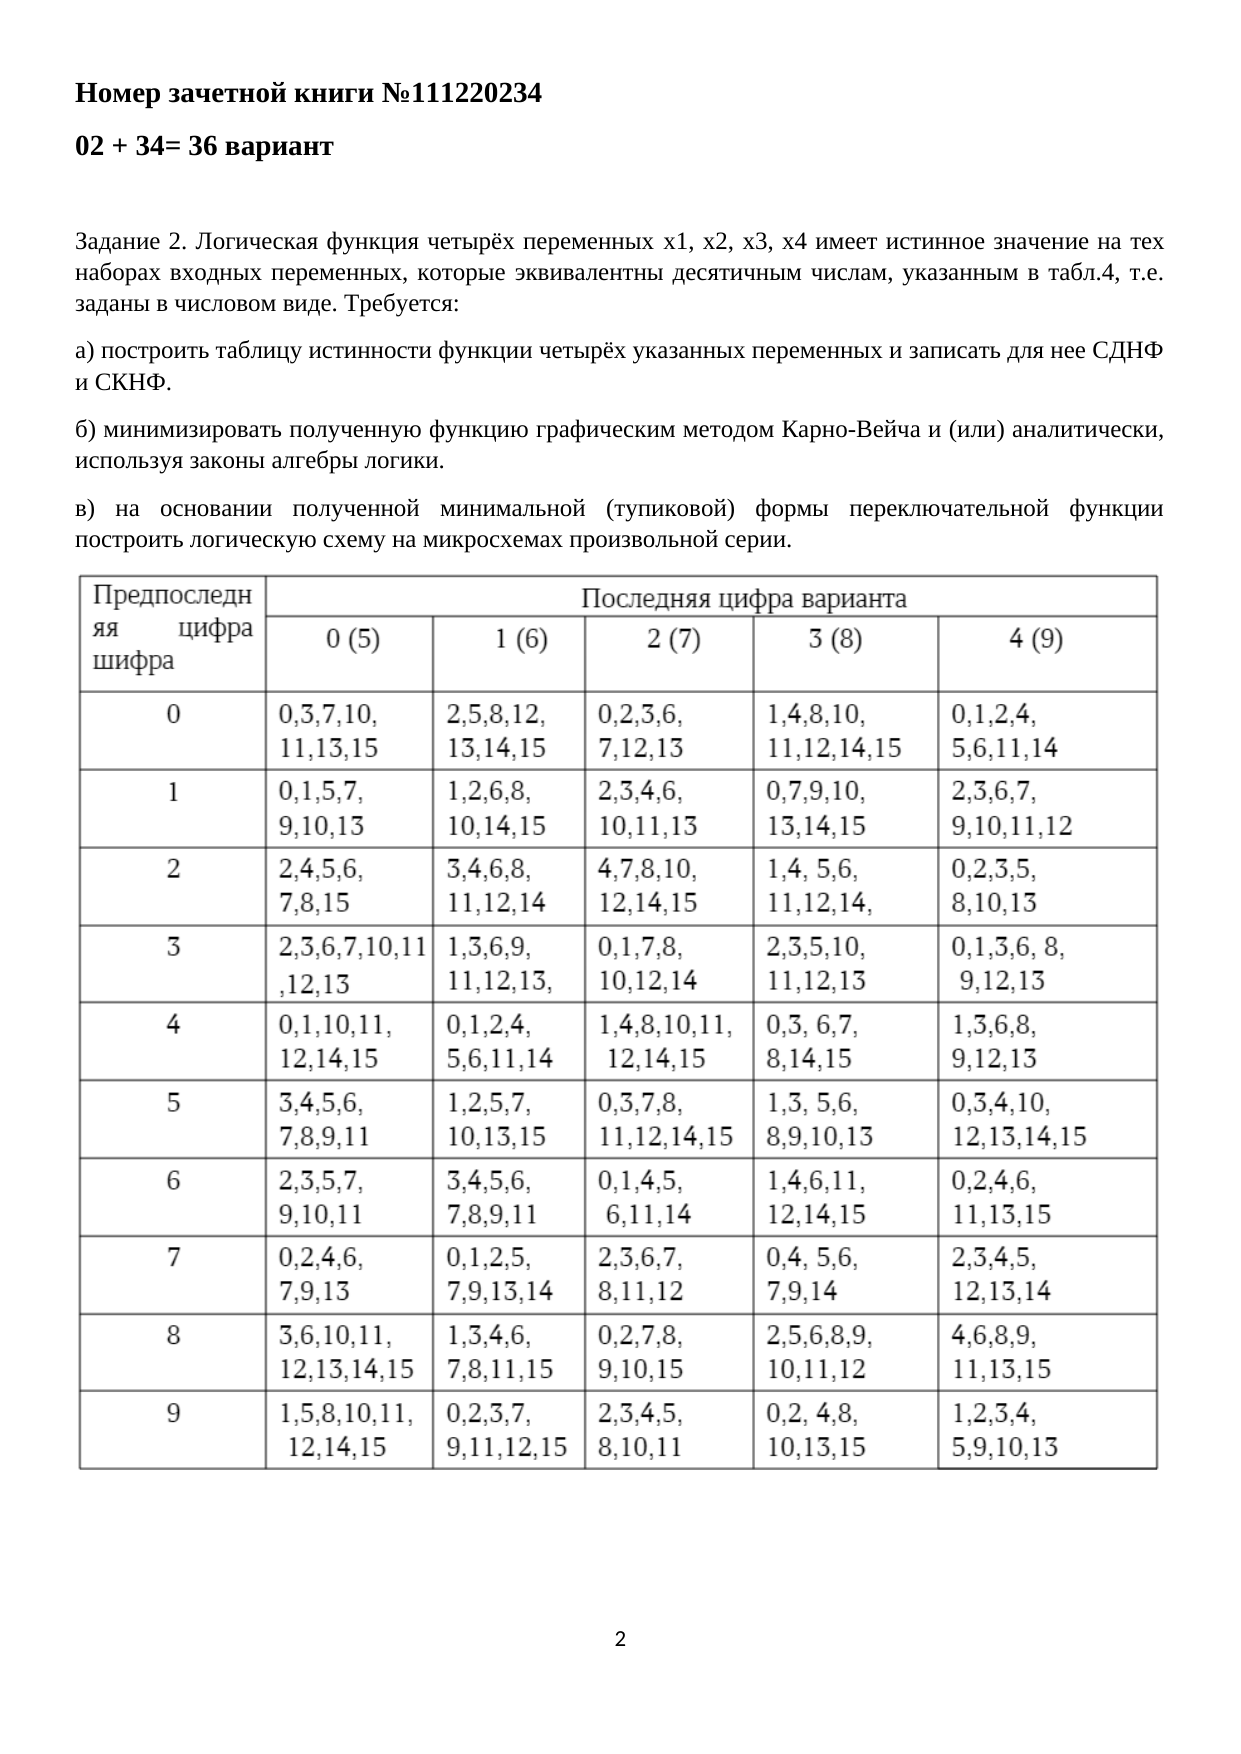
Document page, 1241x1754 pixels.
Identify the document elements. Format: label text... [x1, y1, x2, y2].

picture [75, 571, 1166, 1475]
text а) построить таблицу истинности функции четырёх указанных переменных и записать для нее СДНФ и СКНФ. [75, 336, 1165, 395]
text б) минимизировать полученную функцию графическим методом Карно-Вейча и (или) аналитически, используя законы алгебры логики. [75, 414, 1165, 474]
text Номер зачетной книги №111220234 [75, 75, 1165, 108]
text 02 + 34= 36 вариант [75, 128, 1165, 161]
text Задание 2. Логическая функция четырёх переменных x1, x2, x3, x4 имеет истинное значение на тех наборах входных переменных, которые эквивалентны десятичным числам, указанным в табл.4, т.е. заданы в числовом виде. Требуется: [75, 226, 1165, 317]
text в) на основании полученной минимальной (тупиковой) формы переключательной функции построить логическую схему на микросхемах произвольной серии. [75, 493, 1165, 553]
